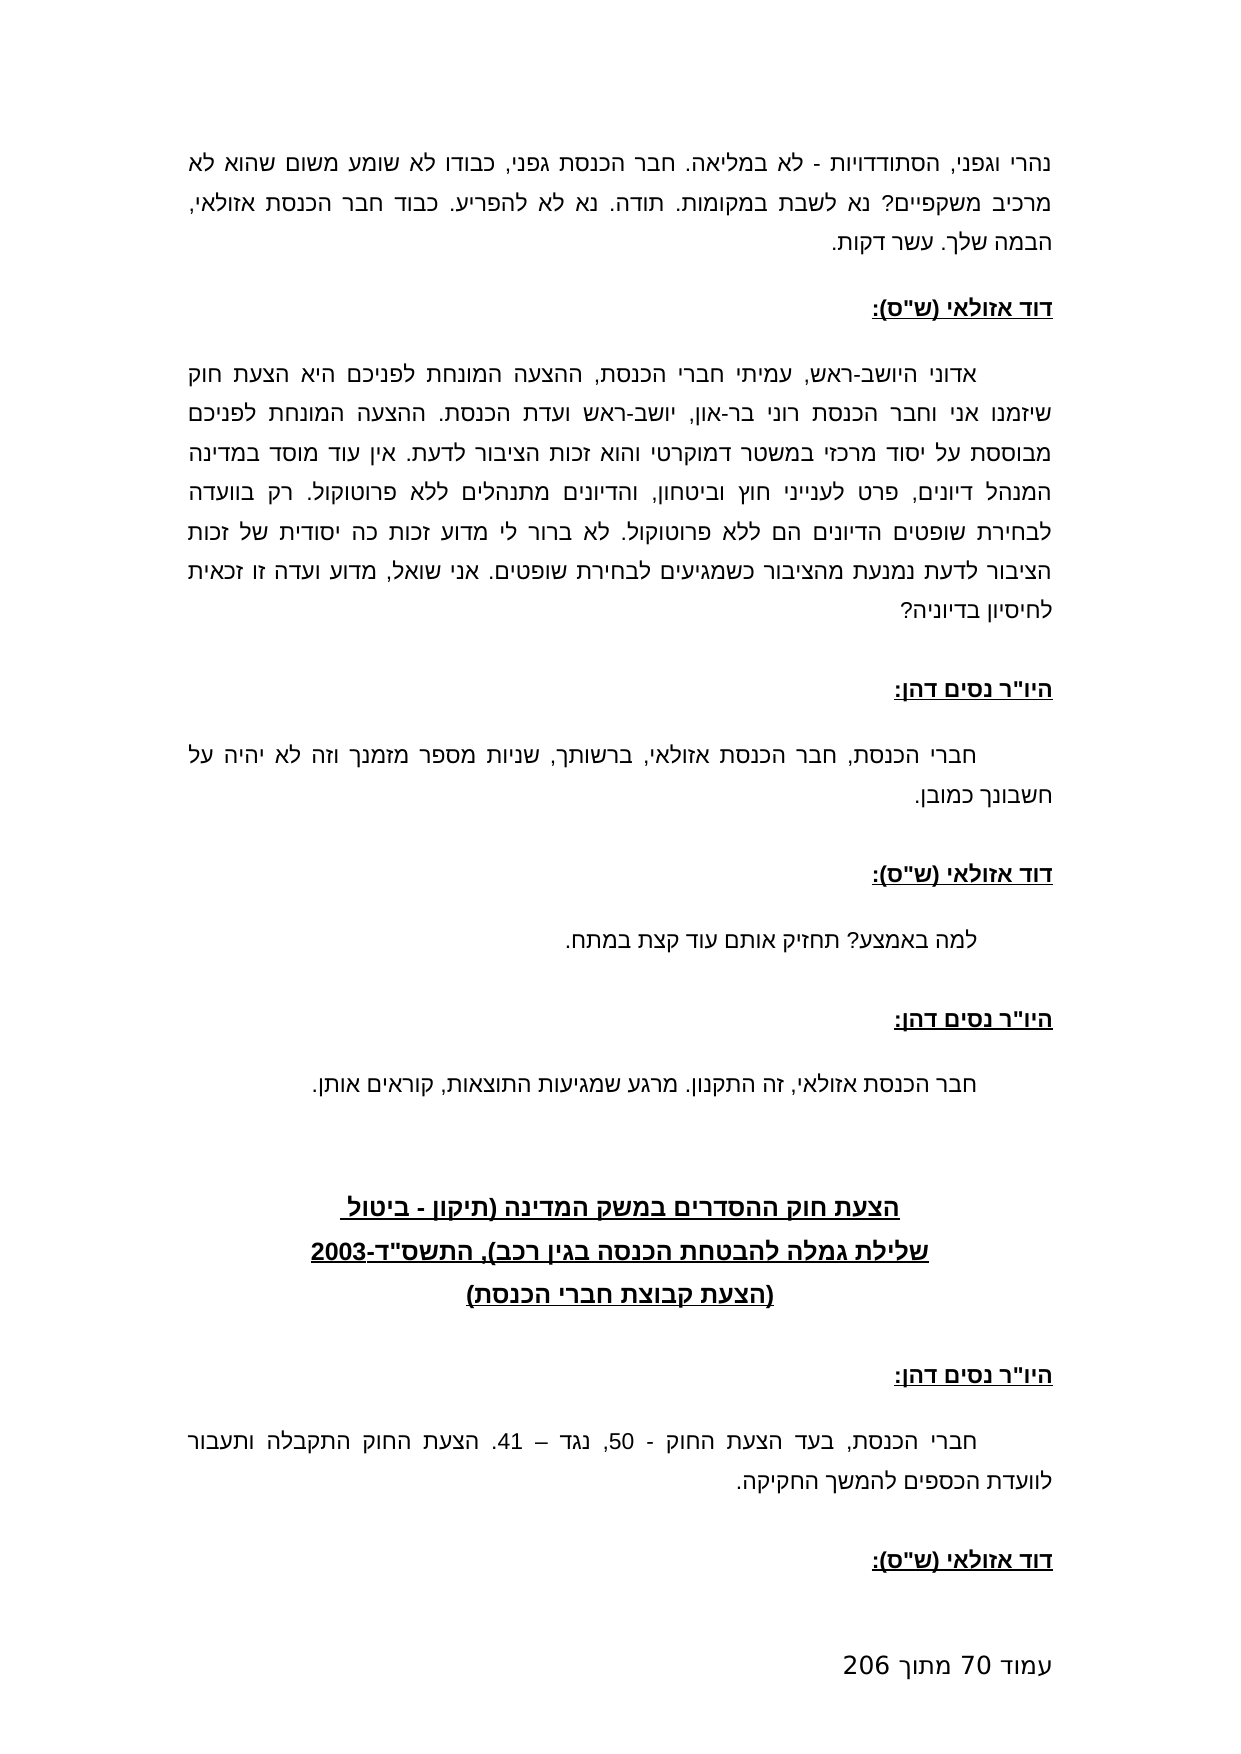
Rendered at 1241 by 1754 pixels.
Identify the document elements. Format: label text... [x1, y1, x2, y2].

text היו"ר נסים דהן: [187, 1006, 1053, 1032]
text למה באמצע? תחזיק אותם עוד קצת במתח. [187, 927, 1053, 953]
text אדוני היושב-ראש, עמיתי חברי הכנסת, ההצעה המונחת לפניכם היא הצעת חוק שיזמנו אני וחבר הכנסת רוני בר-און, יושב-ראש ועדת הכנסת. ההצעה המונחת לפניכם מבוססת על יסוד מרכזי במשטר דמוקרטי והוא זכות הציבור לדעת. אין עוד מוסד במדינה המנהל דיונים, פרט לענייני חוץ וביטחון, והדיונים מתנהלים ללא פרוטוקול. רק בוועדה לבחירת שופטים הדיונים הם ללא פרוטוקול. לא ברור לי מדוע זכות כה יסודית של זכות הציבור לדעת נמנעת מהציבור כשמגיעים לבחירת שופטים. אני שואל, מדוע ועדה זו זכאית לחיסיון בדיוניה? [187, 361, 1053, 624]
text (הצעת קבוצת חברי הכנסת) [187, 1280, 1053, 1308]
text דוד אזולאי (ש"ס): [187, 861, 1053, 887]
text חבר הכנסת אזולאי, זה התקנון. מרגע שמגיעות התוצאות, קוראים אותן. [187, 1071, 1053, 1098]
text היו"ר נסים דהן: [187, 1362, 1053, 1389]
text חברי הכנסת, חבר הכנסת אזולאי, ברשותך, שניות מספר מזמנך וזה לא יהיה על חשבונך כמובן. [187, 742, 1053, 808]
text היו"ר נסים דהן: [187, 676, 1053, 703]
text דוד אזולאי (ש"ס): [187, 1547, 1053, 1573]
text הצעת חוק ההסדרים במשק המדינה (תיקון - ביטול שלילת גמלה להבטחת הכנסה בגין רכב), התשס"ד-2003 [187, 1193, 1053, 1265]
text דוד אזולאי (ש"ס): [187, 295, 1053, 321]
text חברי הכנסת, בעד הצעת החוק - 50, נגד – 41. הצעת החוק התקבלה ותעבור לוועדת הכספים להמשך החקיקה. [187, 1428, 1053, 1494]
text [187, 150, 1053, 255]
